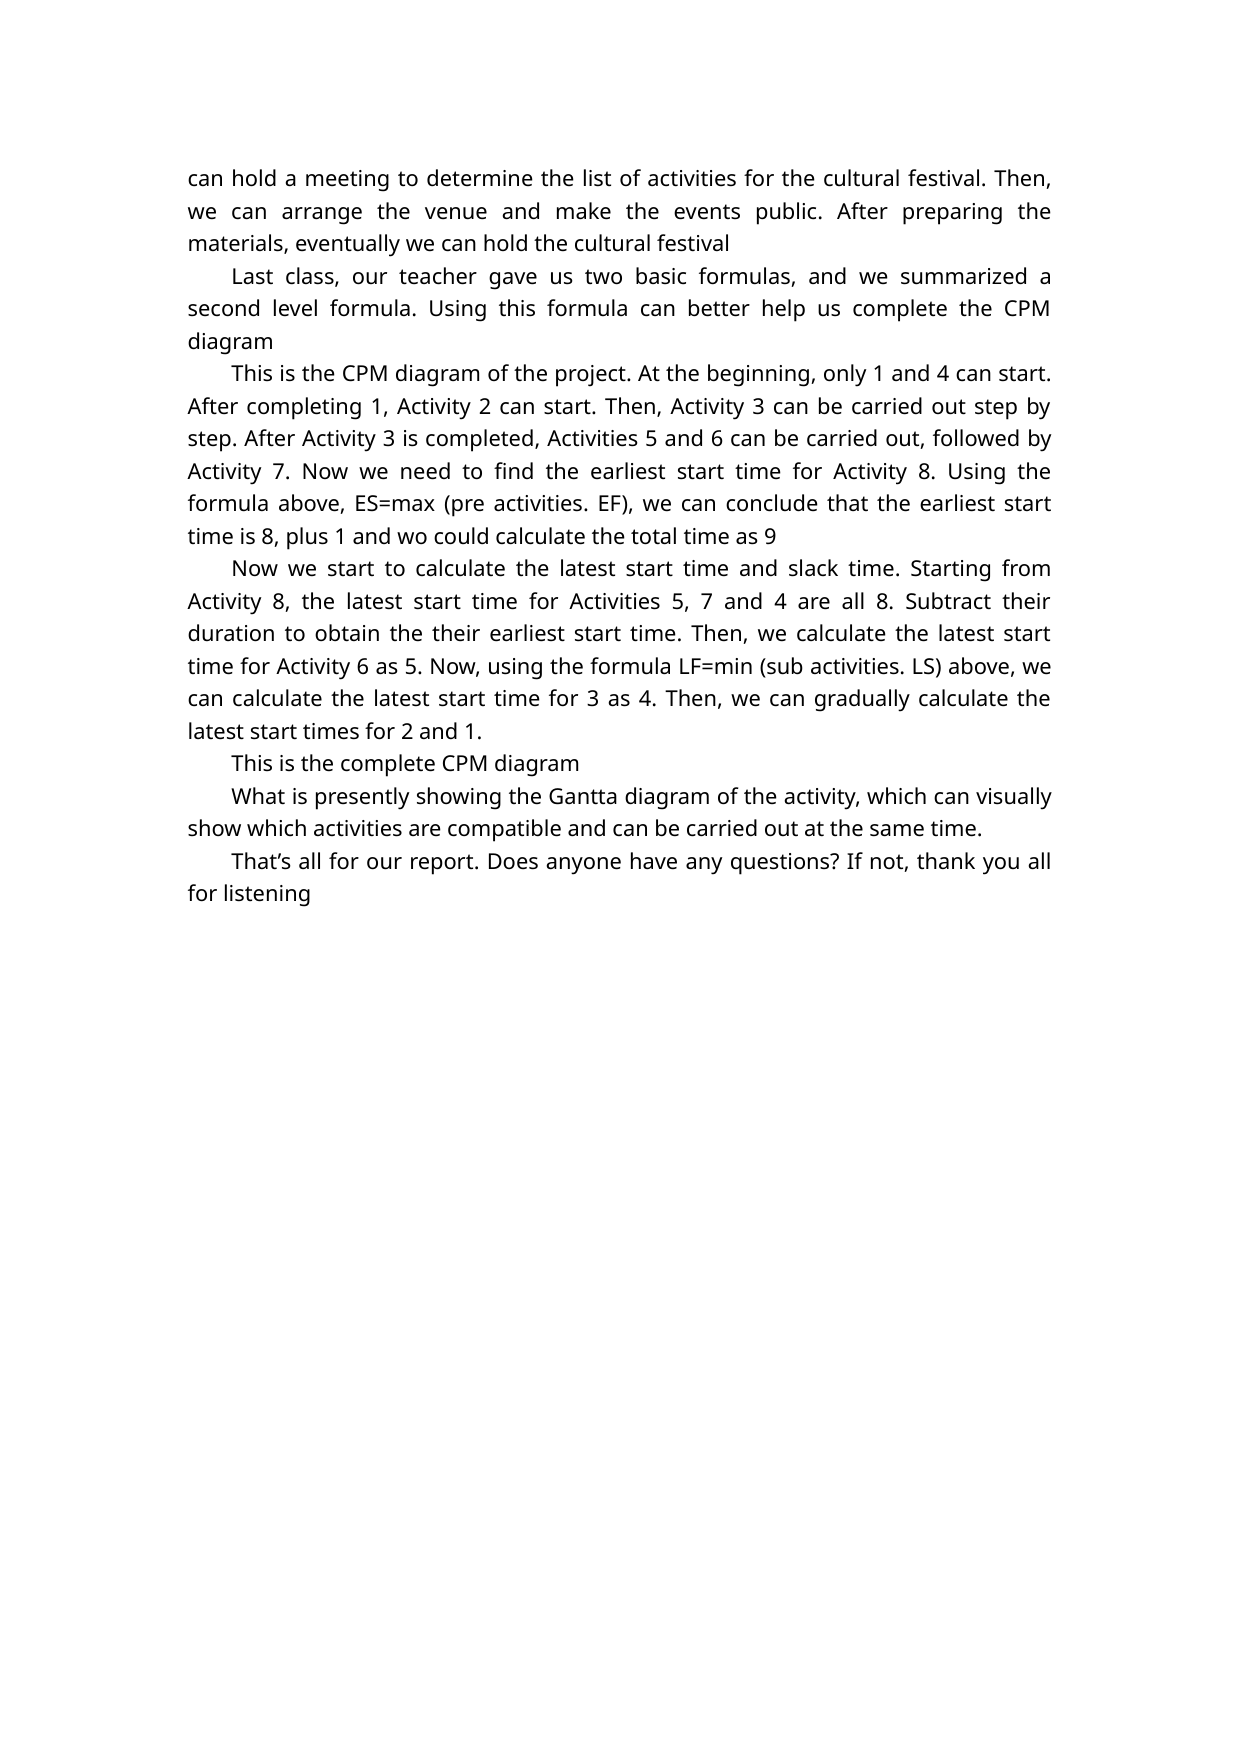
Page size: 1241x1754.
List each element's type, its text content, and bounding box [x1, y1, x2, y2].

text This is the complete CPM diagram [187, 747, 1053, 779]
text This is the CPM diagram of the project. At the beginning, only 1 and 4 can start. After completing 1, Activity 2 can start. Then, Activity 3 can be carried out step by step. After Activity 3 is completed, Activities 5 and 6 can be carried out, followed by Activity 7. Now we need to find the earliest start time for Activity 8. Using the formula above, ES=max (pre activities. EF), we can conclude that the earliest start time is 8, plus 1 and wo could calculate the total time as 9 [187, 357, 1053, 552]
text What is presently showing the Gantta diagram of the activity, which can visually show which activities are compatible and can be carried out at the same time. [187, 779, 1053, 844]
text Last class, our teacher gave us two basic formulas, and we summarized a second level formula. Using this formula can better help us complete the CPM diagram [187, 259, 1053, 357]
text That’s all for our report. Does anyone have any questions? If not, thank you all for listening [187, 844, 1053, 909]
text Now we start to calculate the latest start time and slack time. Starting from Activity 8, the latest start time for Activities 5, 7 and 4 are all 8. Subtract their duration to obtain the their earliest start time. Then, we calculate the latest start time for Activity 6 as 5. Now, using the formula LF=min (sub activities. LS) above, we can calculate the latest start time for 3 as 4. Then, we can gradually calculate the latest start times for 2 and 1. [187, 552, 1053, 747]
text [187, 162, 1053, 259]
